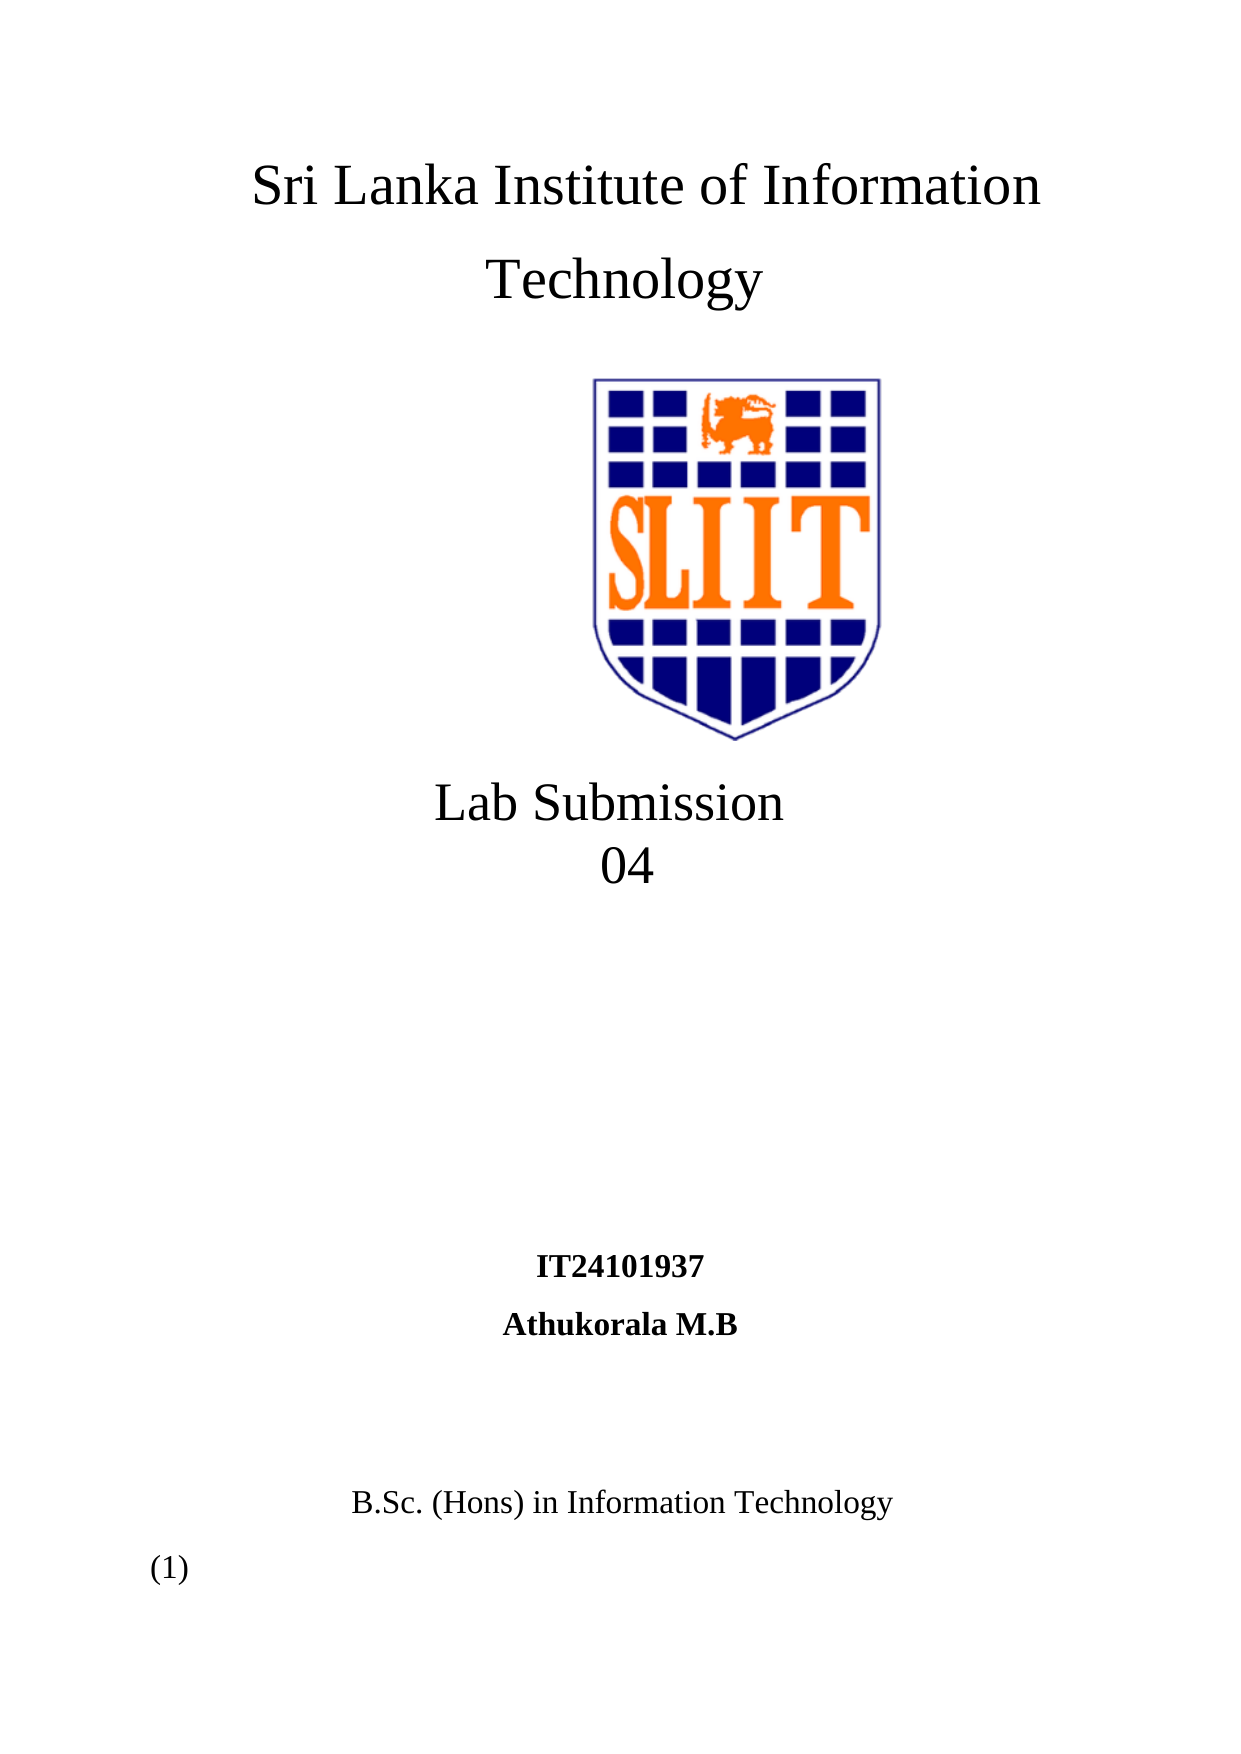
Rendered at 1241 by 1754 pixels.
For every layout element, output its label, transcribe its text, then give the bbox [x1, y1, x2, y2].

text (1) [150, 1547, 940, 1585]
text Technology [150, 244, 1090, 312]
text Athukorala M.B [150, 1304, 1090, 1342]
text Sri Lanka Institute of Information [150, 150, 1090, 217]
picture [591, 378, 883, 741]
text IT24101937 [150, 1246, 1090, 1284]
text 04 [150, 833, 1090, 895]
text Lab Submission [150, 770, 1090, 833]
text B.Sc. (Hons) in Information Technology [296, 1482, 940, 1521]
